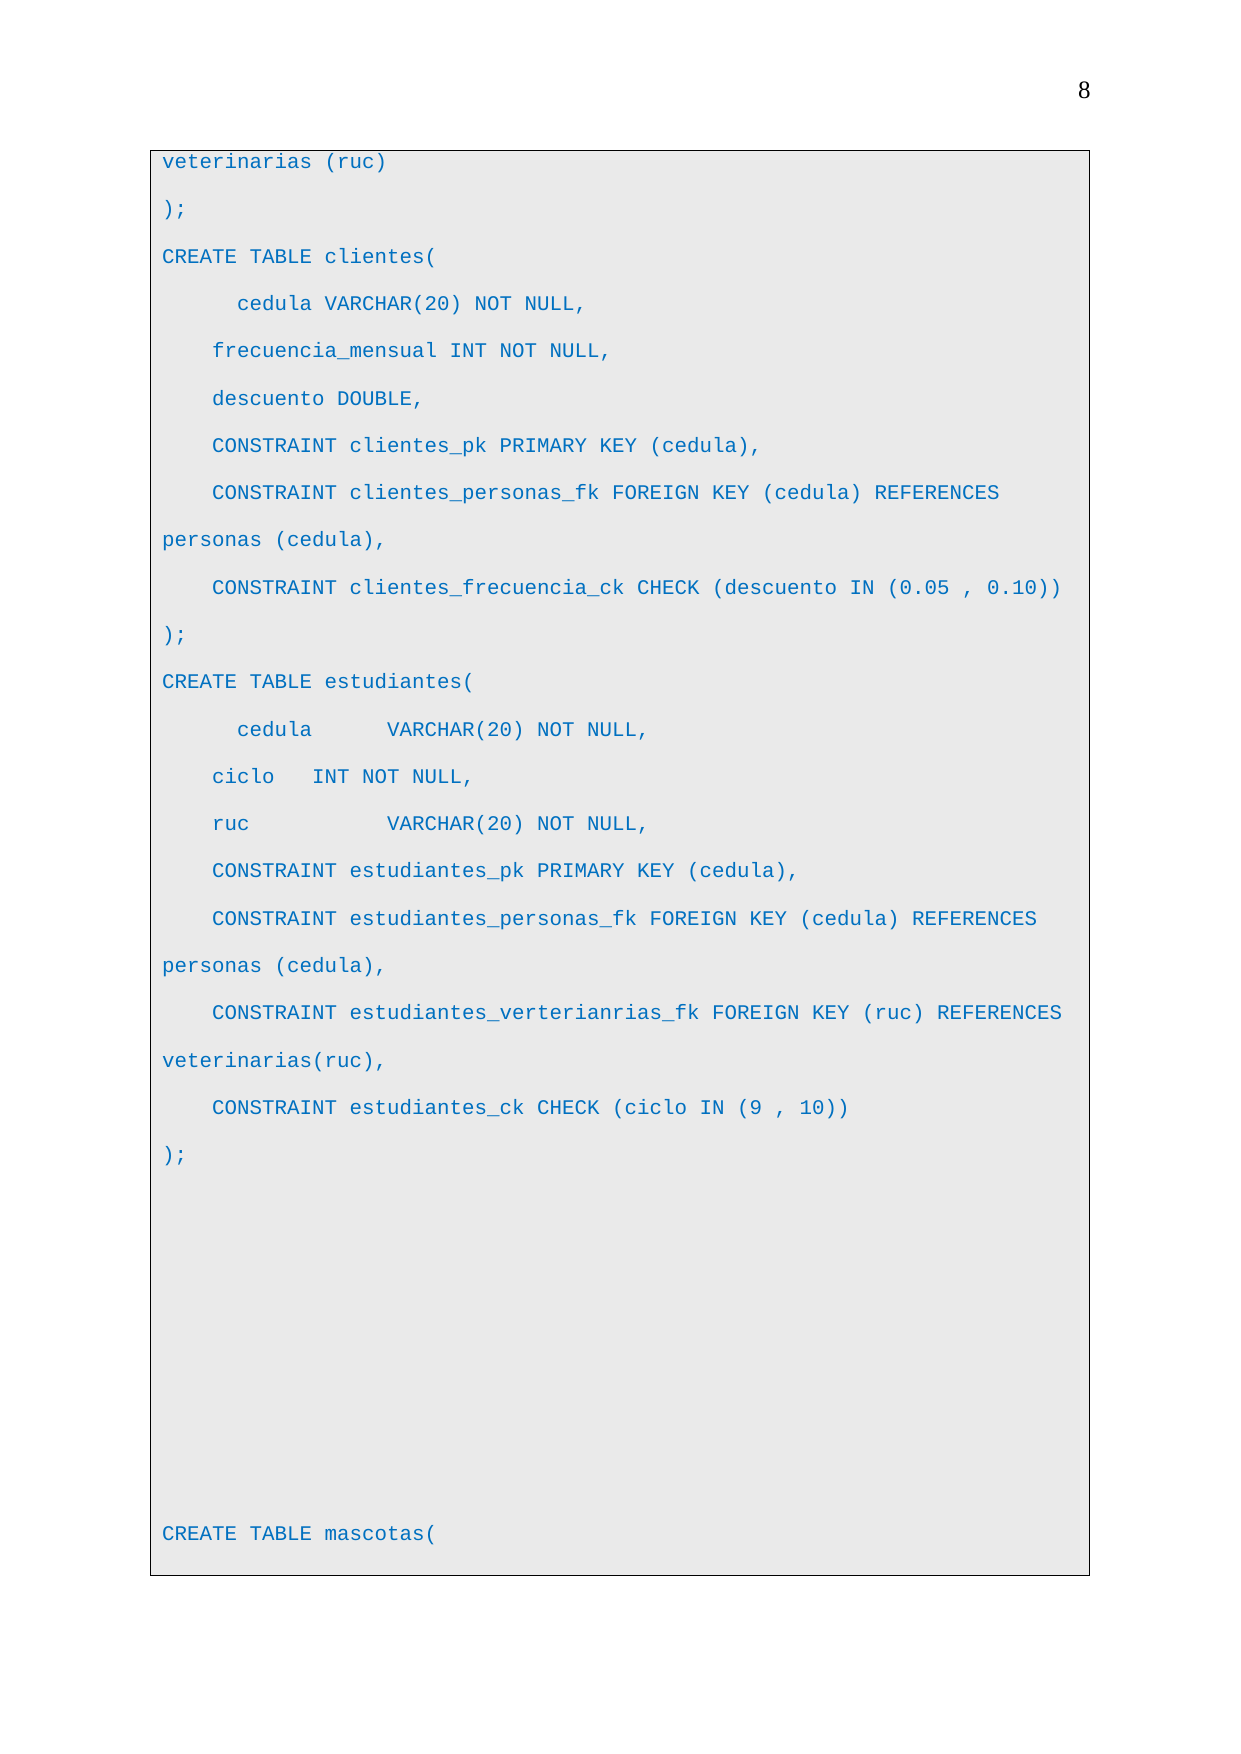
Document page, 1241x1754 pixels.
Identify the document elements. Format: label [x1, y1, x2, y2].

table_header [151, 151, 1089, 1575]
